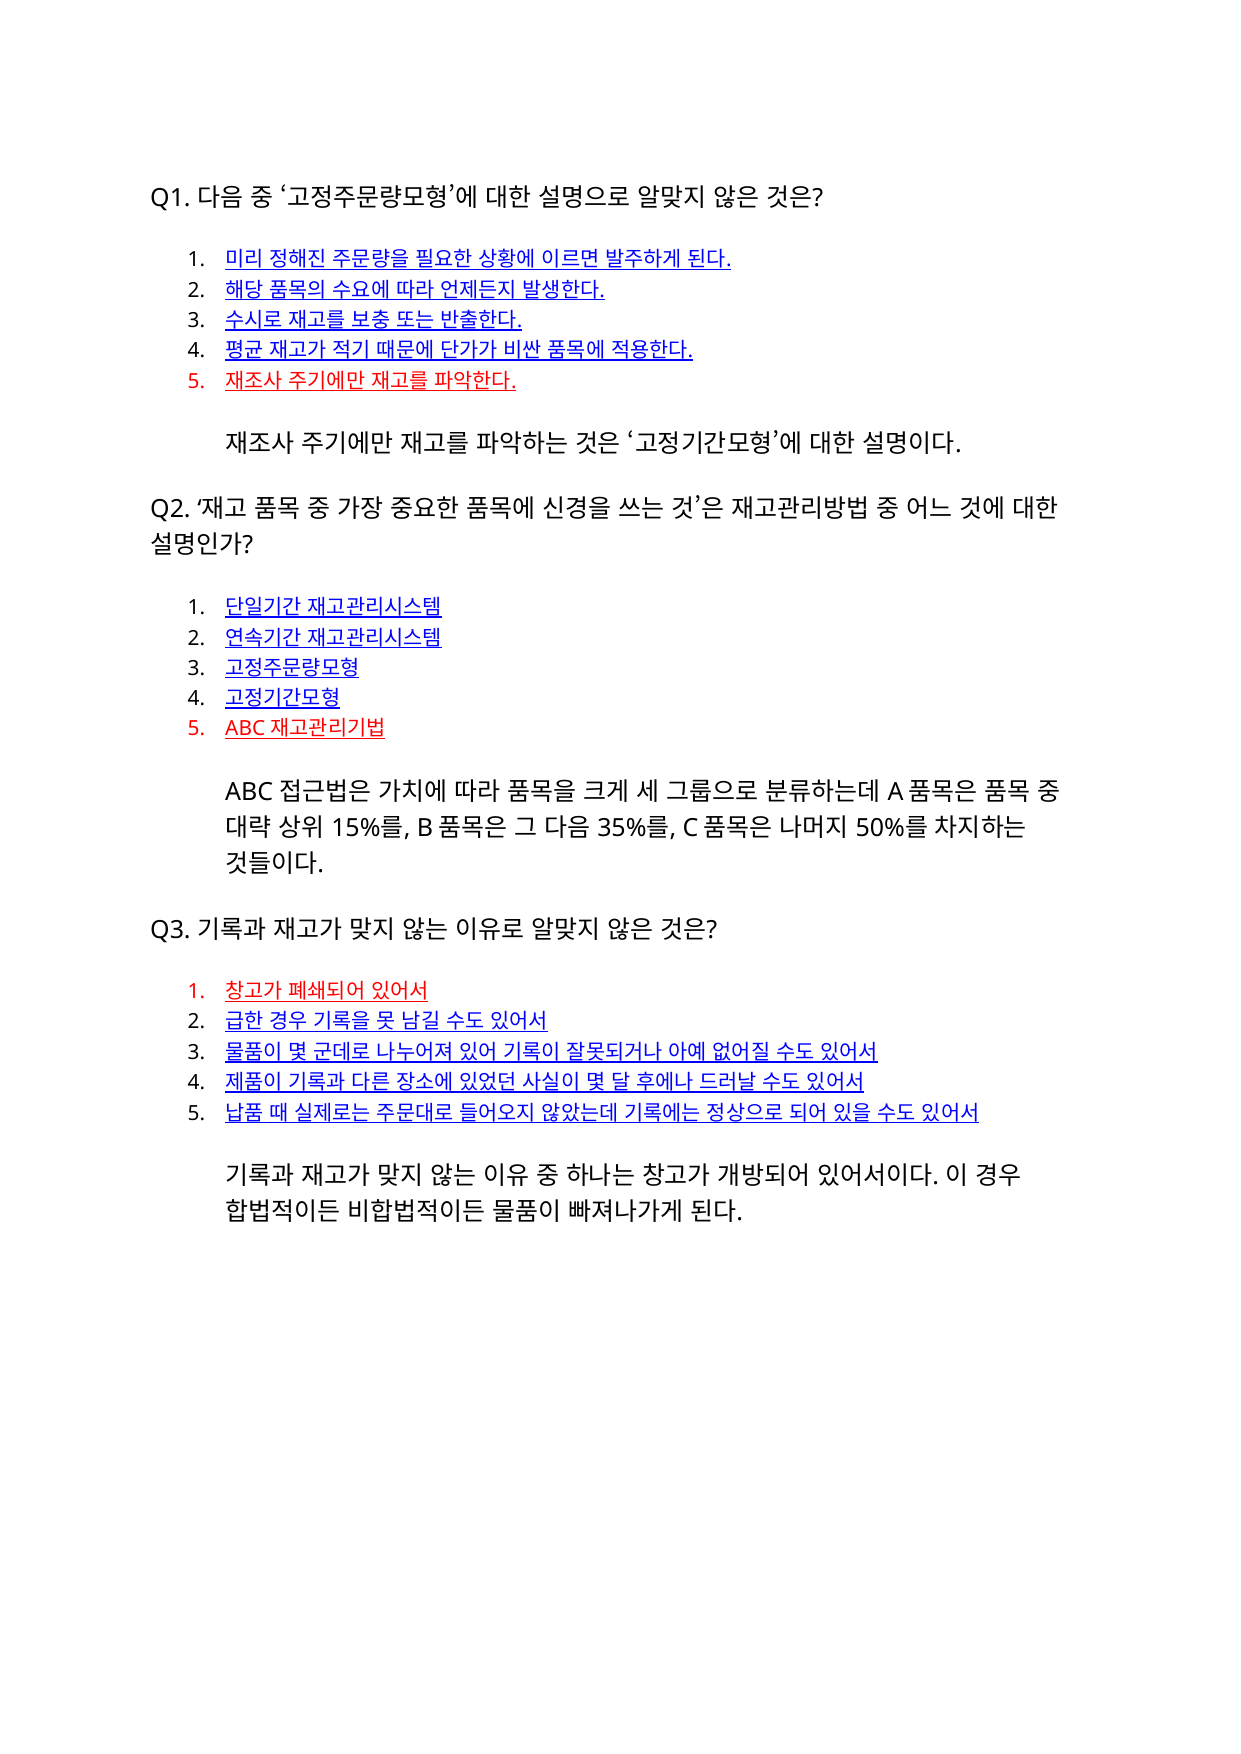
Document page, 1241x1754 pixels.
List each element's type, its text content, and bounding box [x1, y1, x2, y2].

text 재조사 주기에만 재고를 파악하는 것은 ‘고정기간모형’에 대한 설명이다. [225, 423, 1090, 459]
text Q3. 기록과 재고가 맞지 않는 이유로 알맞지 않은 것은? [150, 909, 1090, 945]
list 제품이 기록과 다른 장소에 있었던 사실이 몇 달 후에나 드러날 수도 있어서 [187, 1065, 1090, 1096]
list 납품 때 실제로는 주문대로 들어오지 않았는데 기록에는 정상으로 되어 있을 수도 있어서 [187, 1096, 1090, 1126]
text Q2. ‘재고 품목 중 가장 중요한 품목에 신경을 쓰는 것’은 재고관리방법 중 어느 것에 대한 설명인가? [150, 489, 1090, 561]
list ABC 재고관리기법 [187, 712, 1090, 742]
list 재조사 주기에만 재고를 파악한다. [187, 364, 1090, 394]
list 급한 경우 기록을 못 남길 수도 있어서 [187, 1005, 1090, 1035]
list 수시로 재고를 보충 또는 반출한다. [187, 303, 1090, 333]
list 창고가 폐쇄되어 있어서 [187, 974, 1090, 1005]
list 고정주문량모형 [187, 651, 1090, 681]
list 미리 정해진 주문량을 필요한 상황에 이르면 발주하게 된다. [187, 243, 1090, 273]
list 물품이 몇 군데로 나누어져 있어 기록이 잘못되거나 아예 없어질 수도 있어서 [187, 1035, 1090, 1065]
list 고정기간모형 [187, 681, 1090, 712]
list 평균 재고가 적기 때문에 단가가 비싼 품목에 적용한다. [187, 333, 1090, 364]
text ABC 접근법은 가치에 따라 품목을 크게 세 그룹으로 분류하는데 A품목은 품목 중 대략 상위 15%를, B품목은 그 다음 35%를, C품목은 나머지 50%를 차지하는 것들이다. [225, 771, 1090, 880]
list 단일기간 재고관리시스템 [187, 590, 1090, 621]
text Q1. 다음 중 ‘고정주문량모형’에 대한 설명으로 알맞지 않은 것은? [150, 177, 1090, 213]
text 기록과 재고가 맞지 않는 이유 중 하나는 창고가 개방되어 있어서이다. 이 경우 합법적이든 비합법적이든 물품이 빠져나가게 된다. [225, 1155, 1090, 1228]
list 연속기간 재고관리시스템 [187, 621, 1090, 651]
list 해당 품목의 수요에 따라 언제든지 발생한다. [187, 273, 1090, 303]
